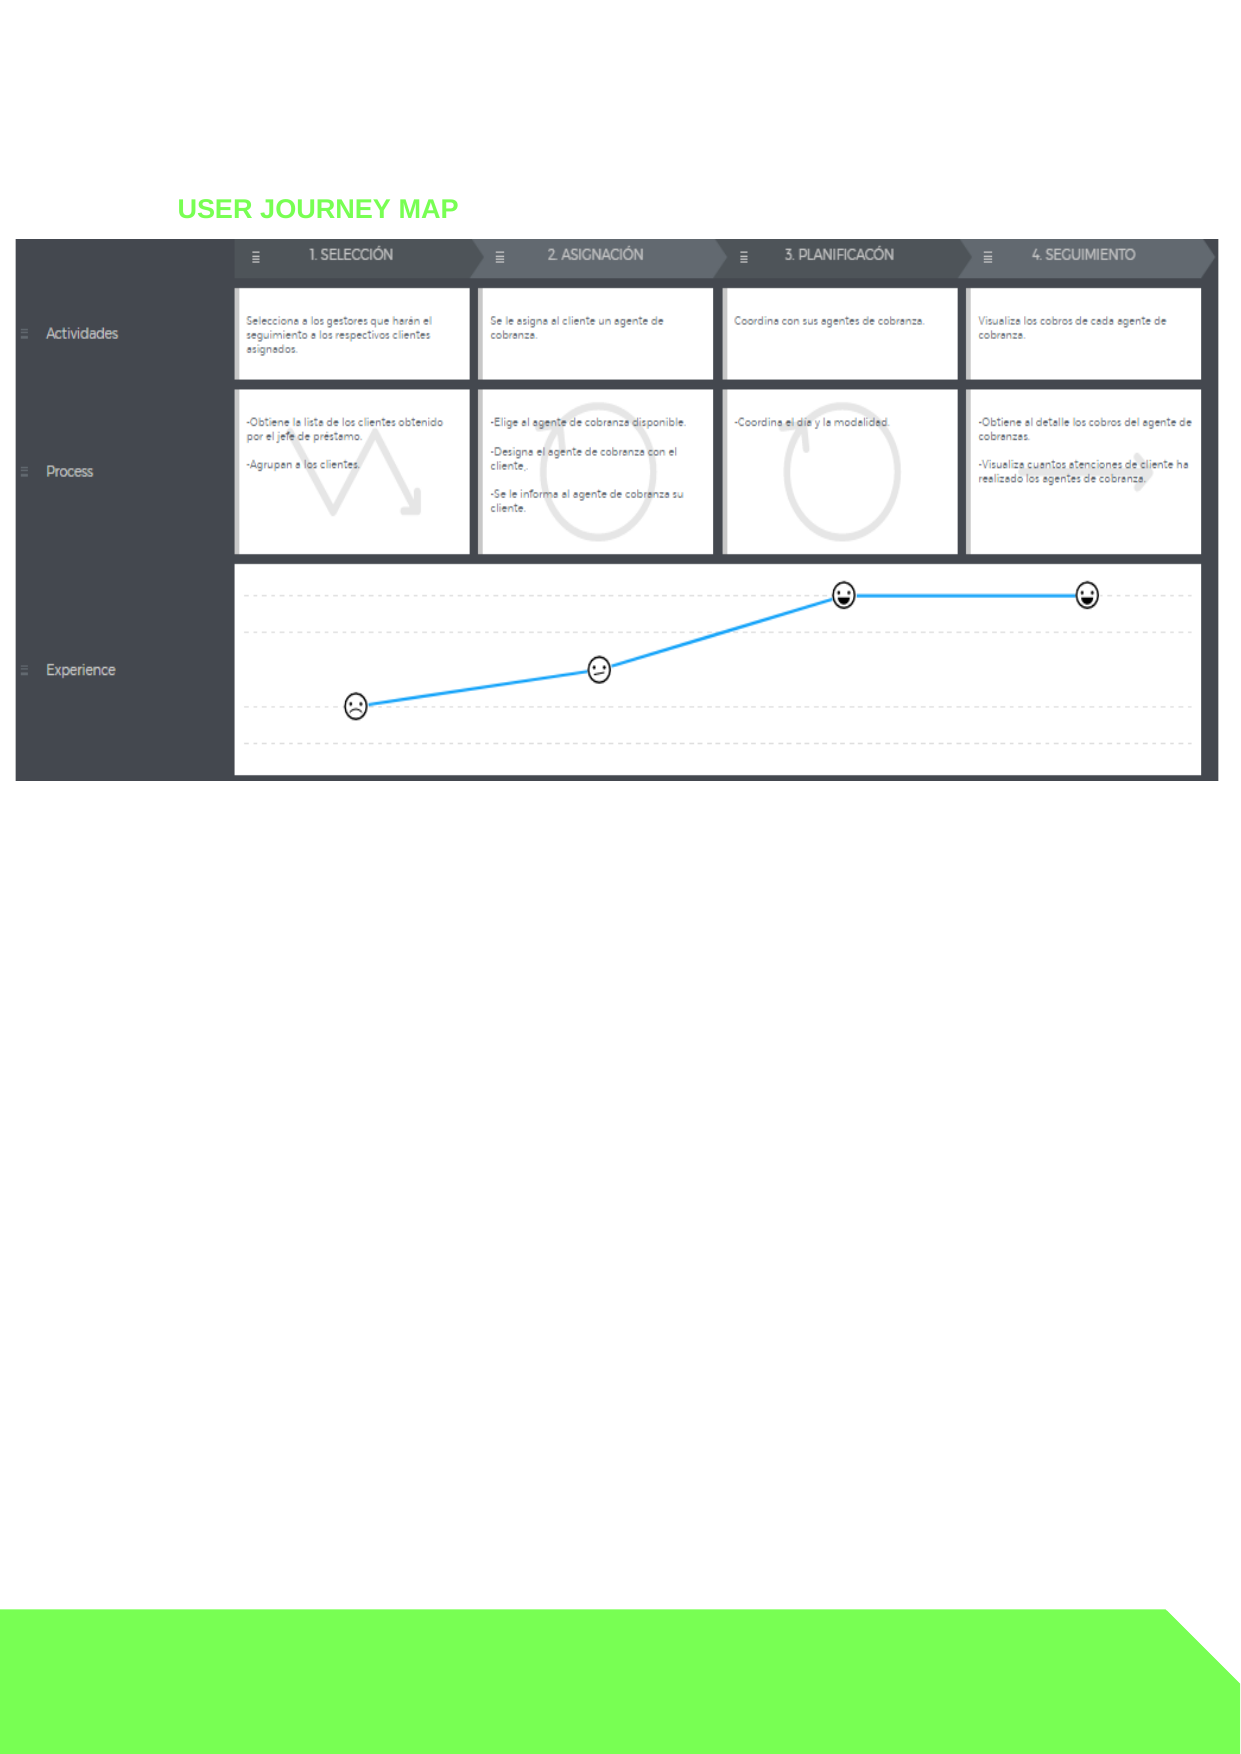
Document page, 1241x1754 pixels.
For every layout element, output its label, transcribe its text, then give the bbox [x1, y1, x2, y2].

picture [15, 239, 1219, 781]
text USER JOURNEY MAP [177, 193, 1063, 224]
